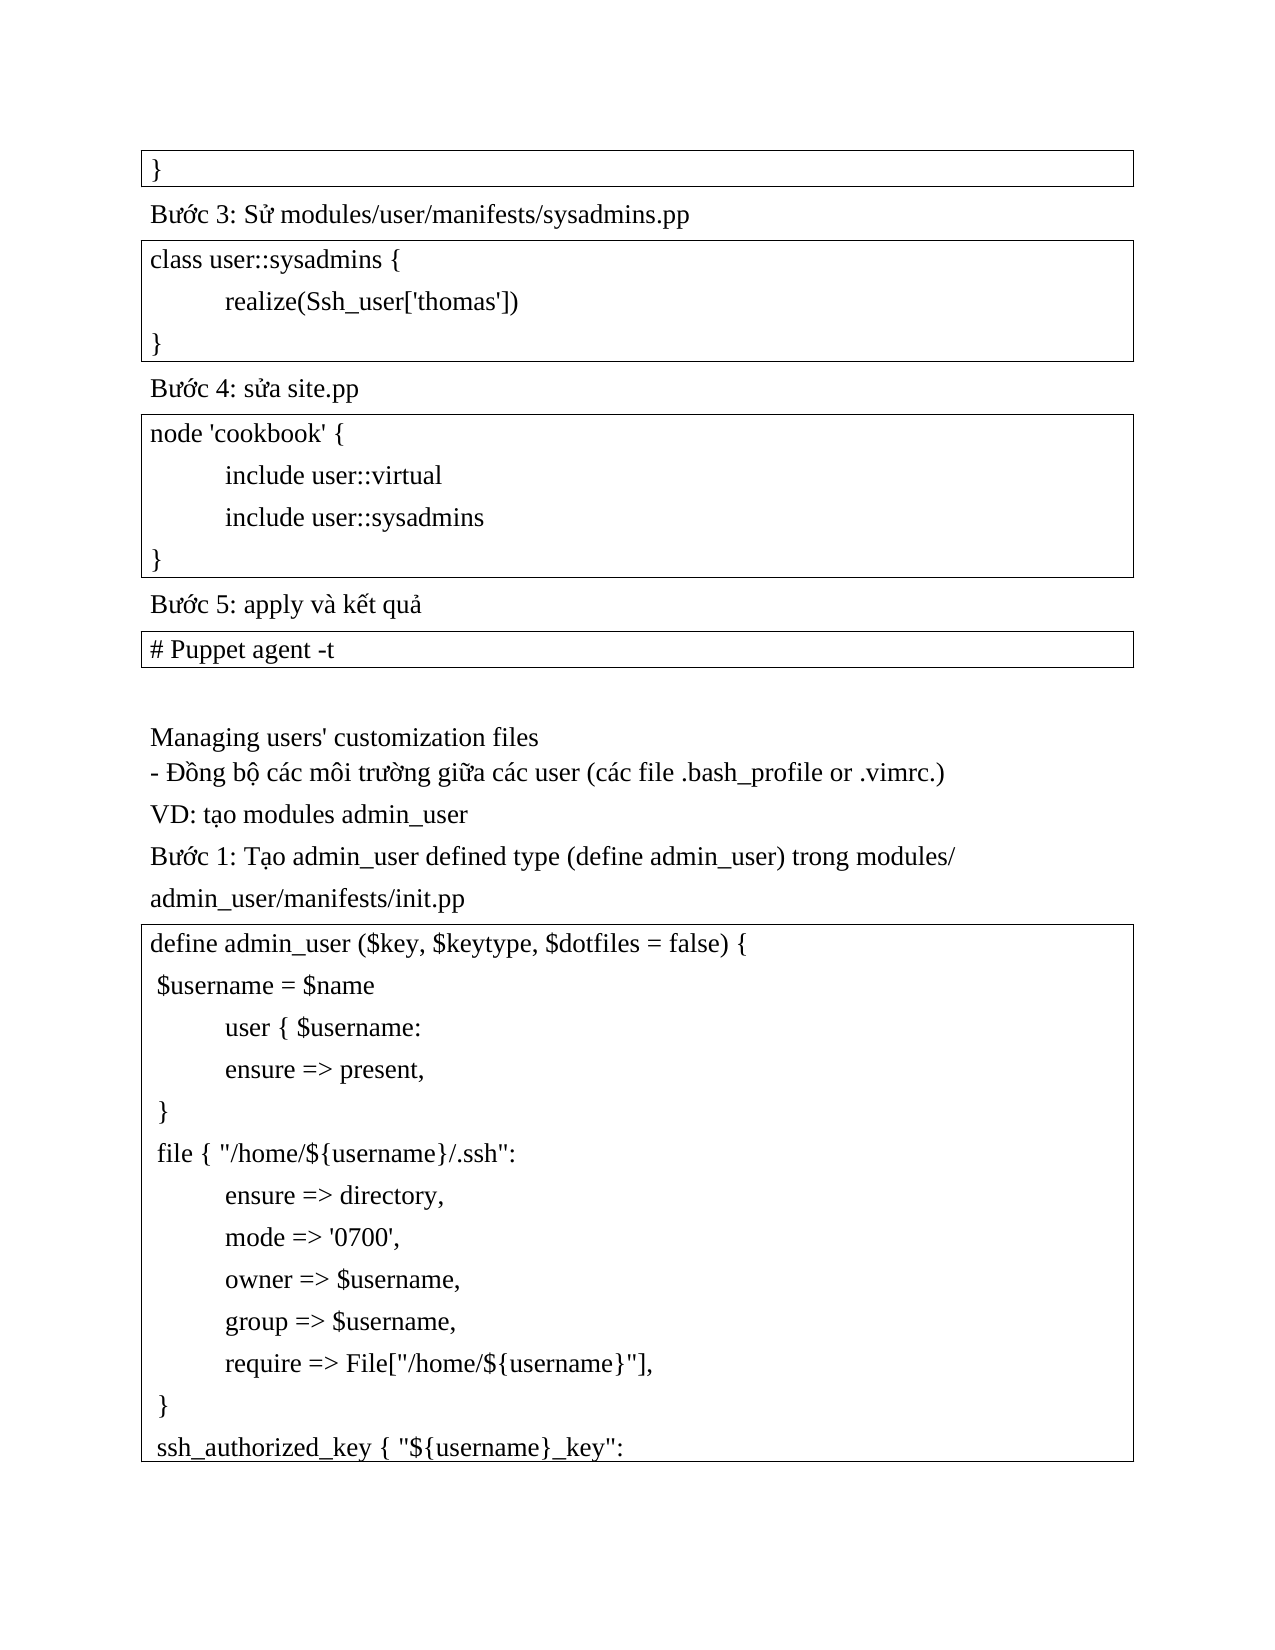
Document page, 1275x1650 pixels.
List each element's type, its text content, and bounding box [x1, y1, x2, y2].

text } [142, 324, 1133, 361]
text define admin_user ($key, $keytype, $dotfiles = false) { [142, 925, 1133, 959]
text require => File["/home/${username}"], [142, 1344, 1133, 1378]
text mode => '0700', [142, 1218, 1133, 1252]
text user { $username: [142, 1008, 1133, 1043]
text file { "/home/${username}/.ssh": [142, 1134, 1133, 1168]
text ensure => directory, [142, 1176, 1133, 1211]
text ssh_authorized_key { "${username}_key": [142, 1428, 1133, 1461]
text $username = $name [142, 966, 1133, 1001]
text Bước 1: Tạo admin_user defined type (define admin_user) trong modules/ [150, 840, 1125, 872]
text } [142, 151, 1133, 186]
text Bước 3: Sử modules/user/manifests/sysadmins.pp [150, 198, 1125, 229]
text Bước 5: apply và kết quả [150, 588, 1125, 620]
text include user::virtual [142, 456, 1133, 491]
text node 'cookbook' { [142, 415, 1133, 449]
text } [142, 540, 1133, 577]
text Managing users' customization files - Đồng bộ các môi trường giữa các user (các file .bash_profile or .vimrc.) [150, 721, 1125, 788]
text owner => $username, [142, 1260, 1133, 1294]
text group => $username, [142, 1302, 1133, 1336]
text } [142, 1092, 1133, 1127]
text } [142, 1386, 1133, 1420]
text # Puppet agent -t [142, 632, 1133, 667]
text realize(Ssh_user['thomas']) [142, 282, 1133, 316]
text Bước 4: sửa site.pp [150, 372, 1125, 403]
text ensure => present, [142, 1050, 1133, 1084]
text VD: tạo modules admin_user [150, 798, 1125, 829]
text admin_user/manifests/init.pp [150, 882, 1125, 913]
text class user::sysadmins { [142, 241, 1133, 274]
text include user::sysadmins [142, 498, 1133, 533]
